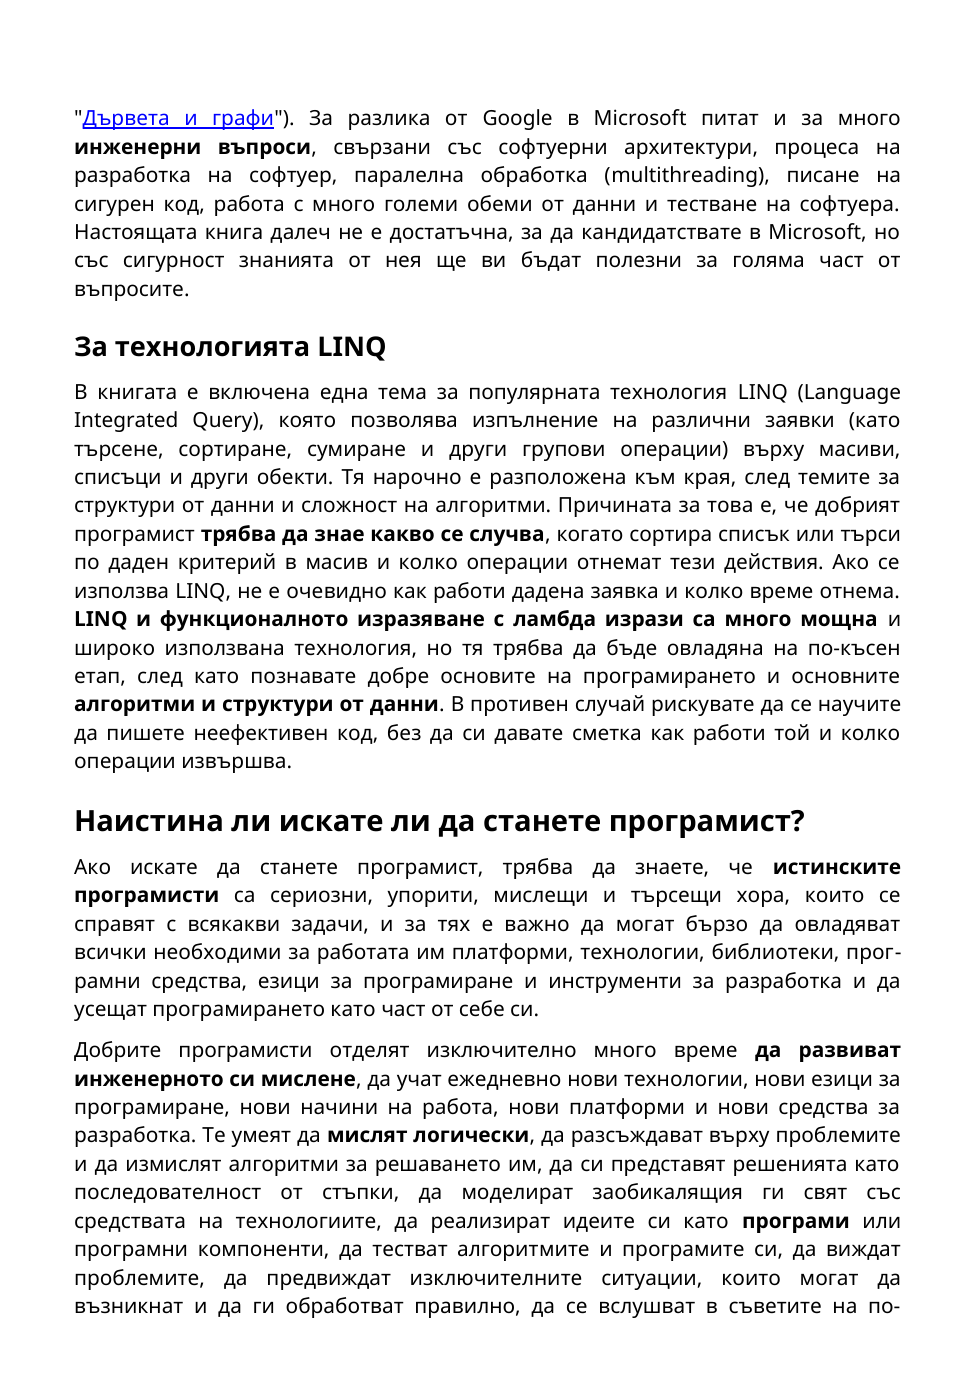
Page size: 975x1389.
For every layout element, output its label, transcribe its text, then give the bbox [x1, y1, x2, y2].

text Ако искате да станете програмист, трябва да знаете, че истинските програмисти са сериозни, упорити, мислещи и търсещи хора, които се справят с всякакви задачи, и за тях е важно да могат бързо да овладяват всички необходими за работата им платформи, технологии, библиотеки, програмни средства, езици за програмиране и инструменти за разработка и да усещат програмирането като част от себе си. [74, 852, 901, 1023]
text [74, 1035, 901, 1319]
subtitle Наистина ли искате ли да станете програмист? [74, 800, 901, 839]
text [74, 103, 901, 302]
subtitle За технологията LINQ [74, 327, 901, 364]
text В книгата е включена една тема за популярната технология LINQ (Language Integrated Query), която позволява изпълнение на различни заявки (като търсене, сортиране, сумиране и други групови операции) върху масиви, списъци и други обекти. Тя нарочно е разположена към края, след темите за структури от данни и сложност на алгоритми. Причината за това е, че добрият програмист трябва да знае какво се случва, когато сортира списък или търси по даден критерий в масив и колко операции отнемат тези действия. Ако се използва LINQ, не е очевидно как работи дадена заявка и колко време отнема. LINQ и функционалното изразяване с ламбда изрази са много мощна и широко използвана технология, но тя трябва да бъде овладяна на по-късен етап, след като познавате добре основите на програмирането и основните алгоритми и структури от данни. В противен случай рискувате да се научите да пишете неефективен код, без да си давате сметка как работи той и колко операции извършва. [74, 377, 901, 775]
